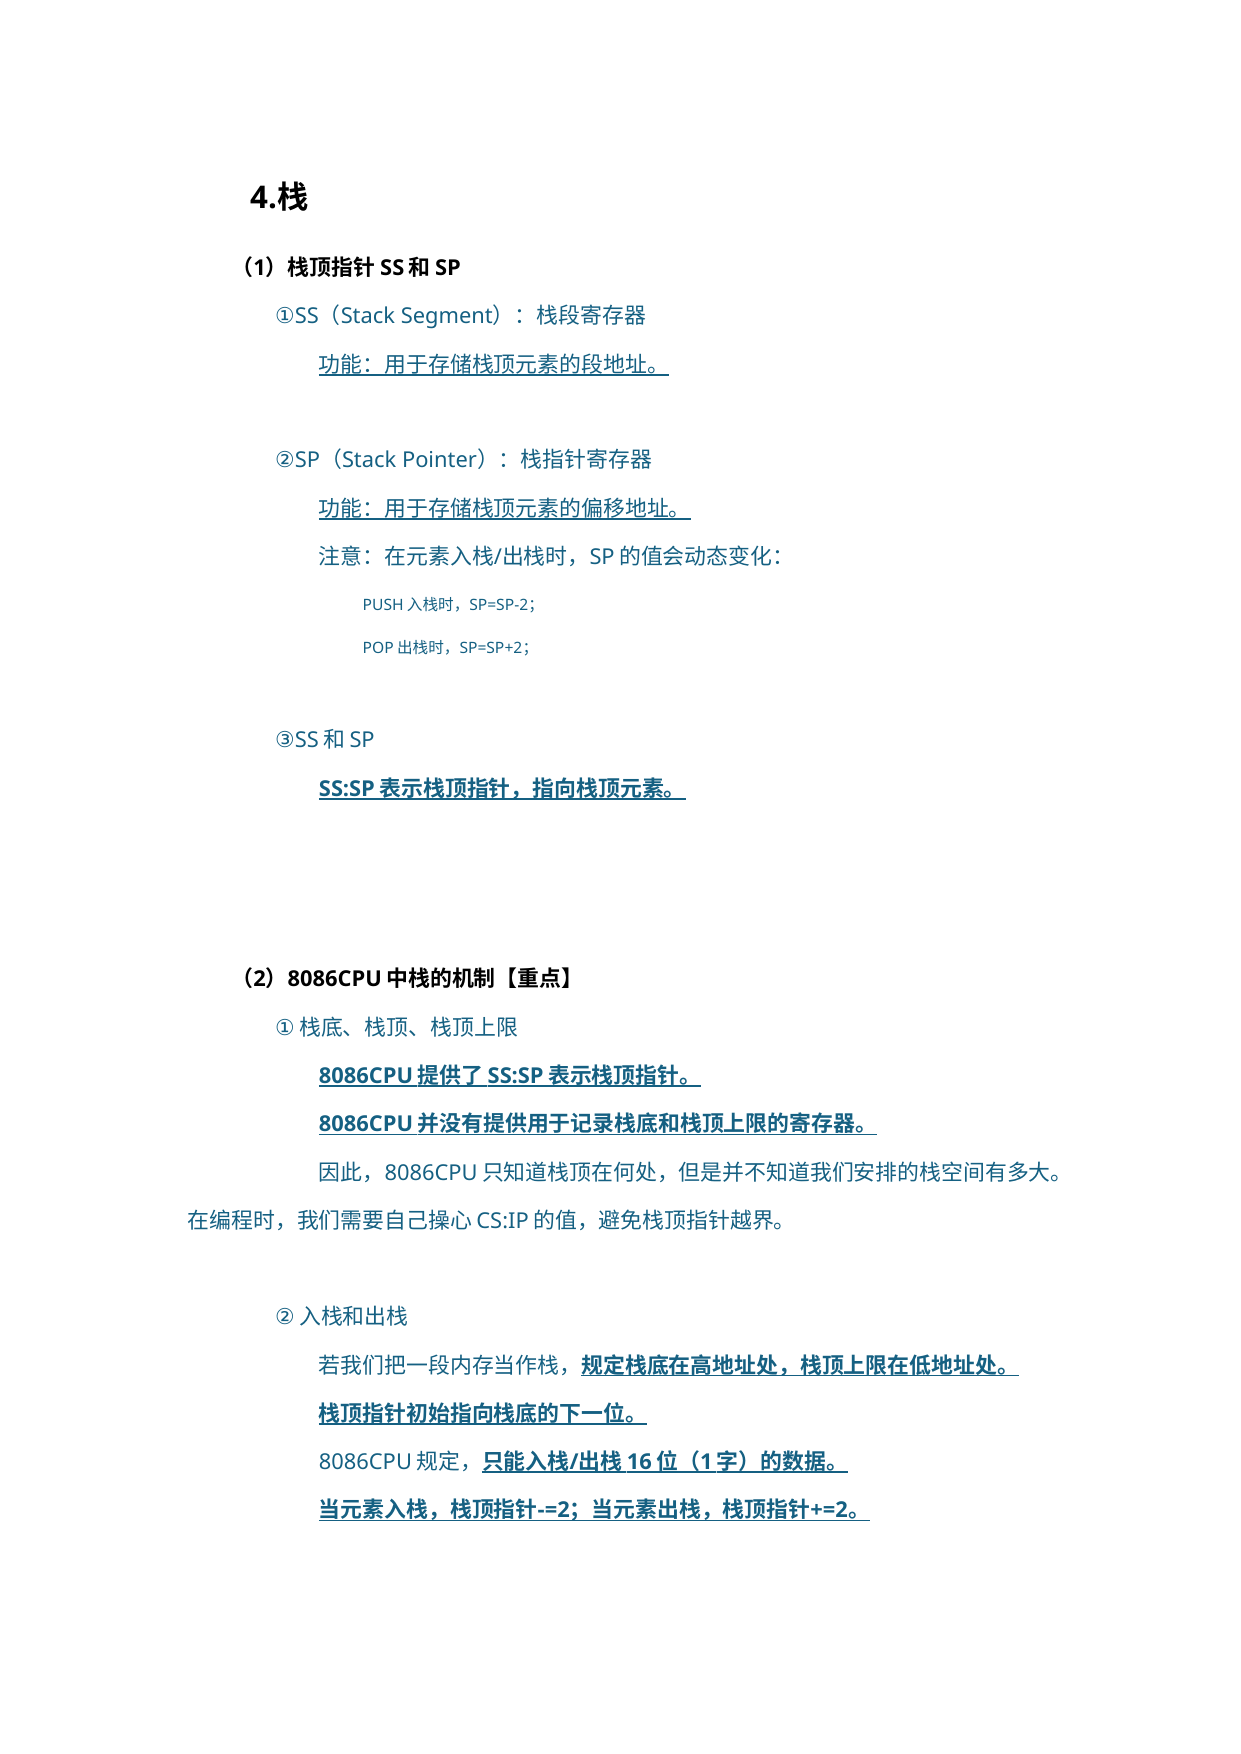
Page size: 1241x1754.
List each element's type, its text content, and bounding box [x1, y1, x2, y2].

text ②SP（Stack Pointer）：栈指针寄存器 [187, 442, 1053, 474]
text （2）8086CPU中栈的机制【重点】 [187, 961, 1053, 993]
text POP出栈时，SP=SP+2； [187, 631, 1053, 663]
text 若我们把一段内存当作栈，规定栈底在高地址处，栈顶上限在低地址处。 [187, 1347, 1053, 1380]
text （1）栈顶指针 SS和SP [187, 250, 1053, 282]
text 栈顶指针初始指向栈底的下一位。 [187, 1396, 1053, 1428]
text 4.栈 [187, 162, 1053, 227]
text 功能：用于存储栈顶元素的段地址。 [187, 346, 1053, 379]
text ①栈底、栈顶、栈顶上限 [187, 1009, 1053, 1042]
text 注意：在元素入栈/出栈时，SP的值会动态变化： [187, 539, 1053, 571]
text 8086CPU提供了SS:SP表示栈顶指针。 [187, 1058, 1053, 1090]
text ②入栈和出栈 [187, 1299, 1053, 1331]
text ③SS和SP [187, 722, 1053, 755]
text 因此，8086CPU只知道栈顶在何处，但是并不知道我们安排的栈空间有多大。在编程时，我们需要自己操心CS:IP的值，避免栈顶指针越界。 [187, 1154, 1053, 1236]
text 功能：用于存储栈顶元素的偏移地址。 [187, 490, 1053, 523]
text 8086CPU规定，只能入栈/出栈16位（1字）的数据。 [187, 1444, 1053, 1476]
text 8086CPU并没有提供用于记录栈底和栈顶上限的寄存器。 [187, 1106, 1053, 1138]
text 当元素入栈，栈顶指针-=2；当元素出栈，栈顶指针+=2。 [187, 1492, 1053, 1525]
text PUSH入栈时，SP=SP-2； [187, 587, 1053, 619]
text ①SS（Stack Segment）：栈段寄存器 [187, 298, 1053, 331]
text SS:SP表示栈顶指针，指向栈顶元素。 [187, 771, 1053, 803]
